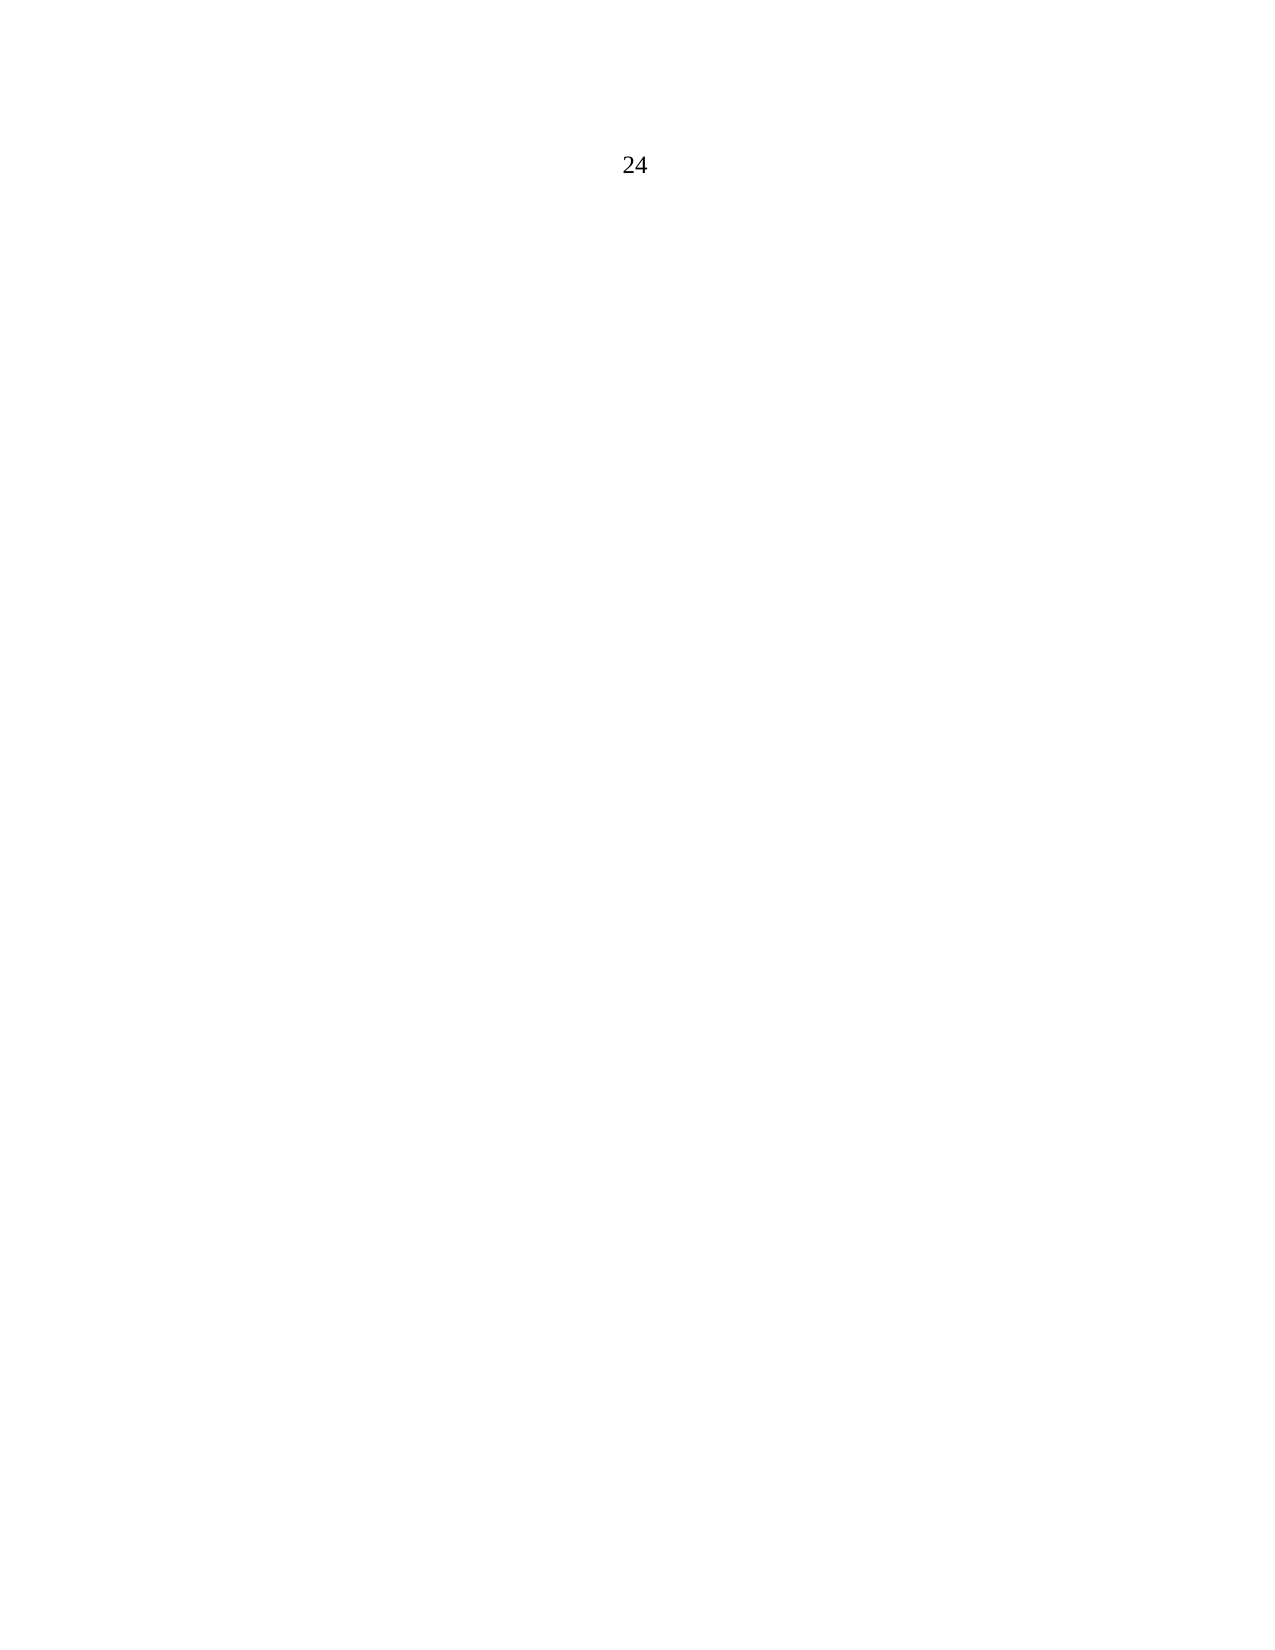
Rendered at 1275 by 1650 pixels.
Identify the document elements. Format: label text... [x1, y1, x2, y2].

text 24 [136, 150, 1126, 179]
